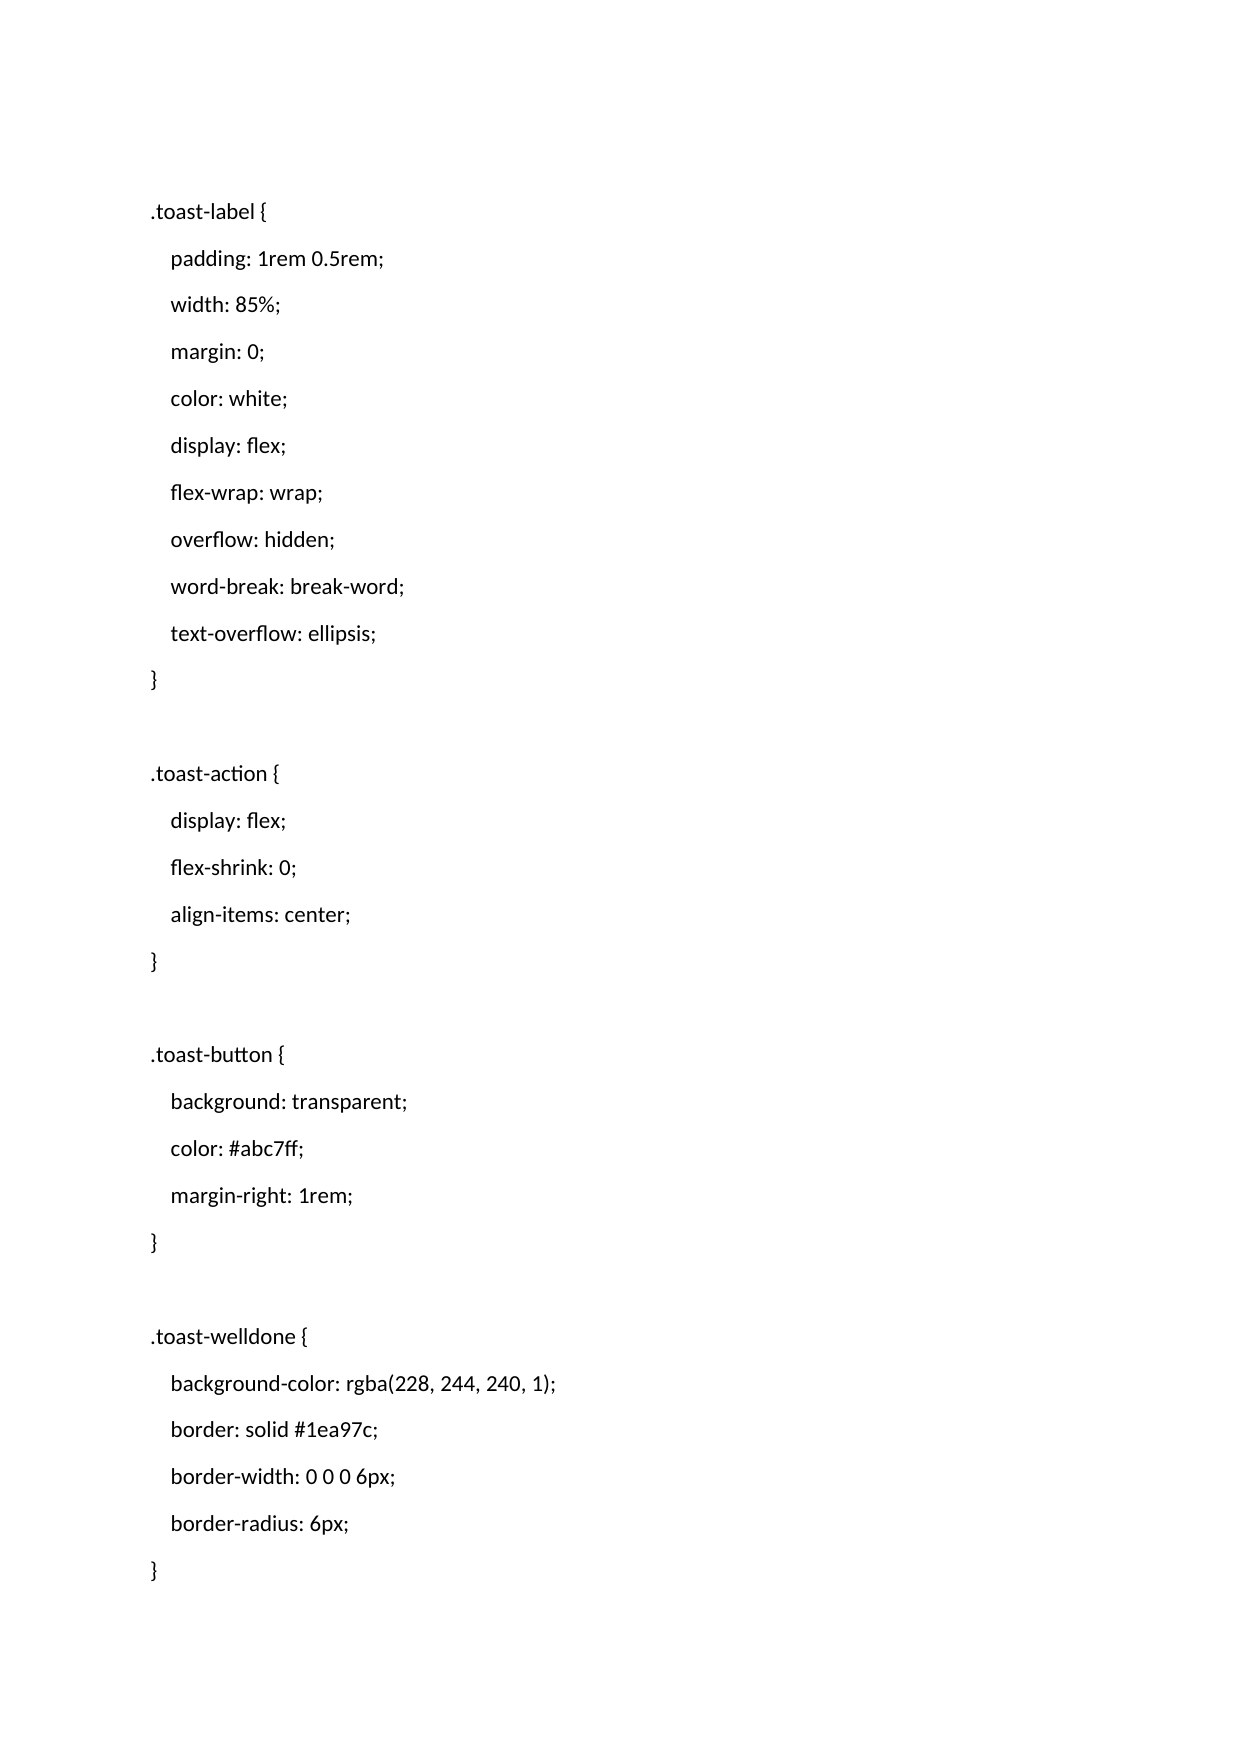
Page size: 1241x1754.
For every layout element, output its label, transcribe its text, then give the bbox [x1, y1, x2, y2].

text background-color: rgba(228, 244, 240, 1); [150, 1369, 1090, 1397]
text flex-shrink: 0; [150, 853, 1090, 881]
text } [150, 1228, 1090, 1256]
text border-radius: 6px; [150, 1509, 1090, 1537]
text width: 85%; [150, 291, 1090, 319]
text word-break: break-word; [150, 572, 1090, 600]
text background: transparent; [150, 1087, 1090, 1116]
text } [150, 666, 1090, 694]
text margin: 0; [150, 337, 1090, 366]
text padding: 1rem 0.5rem; [150, 244, 1090, 272]
text display: flex; [150, 431, 1090, 459]
text text-overflow: ellipsis; [150, 619, 1090, 647]
text flex-wrap: wrap; [150, 478, 1090, 506]
text display: flex; [150, 806, 1090, 834]
text .toast-welldone { [150, 1322, 1090, 1350]
text } [150, 947, 1090, 975]
text border: solid #1ea97c; [150, 1416, 1090, 1444]
text .toast-label { [150, 197, 1090, 225]
text color: #abc7ff; [150, 1134, 1090, 1162]
text overflow: hidden; [150, 525, 1090, 553]
text margin-right: 1rem; [150, 1181, 1090, 1209]
text color: white; [150, 384, 1090, 412]
text .toast-action { [150, 759, 1090, 787]
text .toast-button { [150, 1041, 1090, 1069]
text } [150, 1556, 1090, 1584]
text align-items: center; [150, 900, 1090, 928]
text border-width: 0 0 0 6px; [150, 1462, 1090, 1491]
